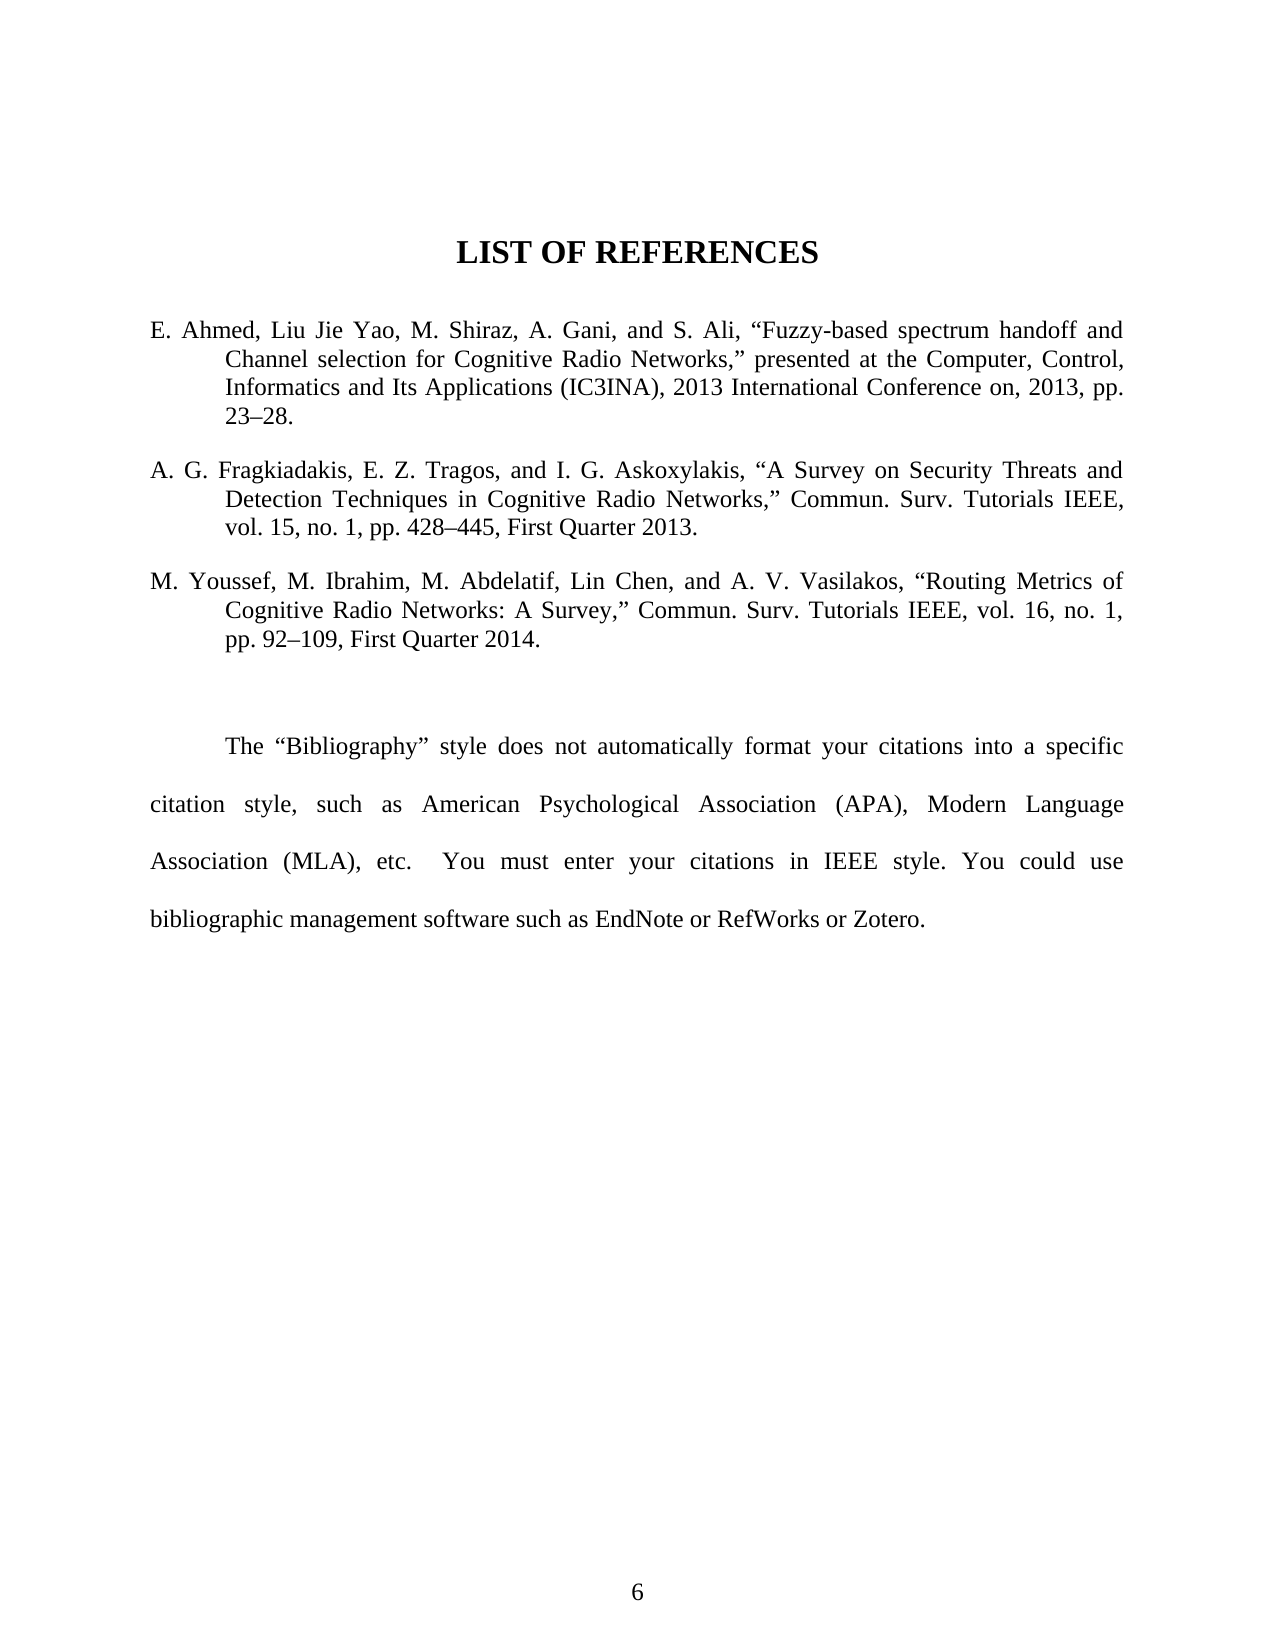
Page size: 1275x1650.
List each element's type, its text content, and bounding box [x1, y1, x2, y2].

text M. Youssef, M. Ibrahim, M. Abdelatif, Lin Chen, and A. V. Vasilakos, “Routing Metrics of Cognitive Radio Networks: A Survey,” Commun. Surv. Tutorials IEEE, vol. 16, no. 1, pp. 92–109, First Quarter 2014. [150, 566, 1125, 652]
text A. G. Fragkiadakis, E. Z. Tragos, and I. G. Askoxylakis, “A Survey on Security Threats and Detection Techniques in Cognitive Radio Networks,” Commun. Surv. Tutorials IEEE, vol. 15, no. 1, pp. 428–445, First Quarter 2013. [150, 455, 1125, 541]
subtitle LIST OF REFERENCES [150, 232, 1125, 271]
text The “Bibliography” style does not automatically format your citations into a specific citation style, such as American Psychological Association (APA), Modern Language Association (MLA), etc. You must enter your citations in IEEE style. You could use bibliographic management software such as EndNote or RefWorks or Zotero. [150, 731, 1125, 932]
text E. Ahmed, Liu Jie Yao, M. Shiraz, A. Gani, and S. Ali, “Fuzzy-based spectrum handoff and Channel selection for Cognitive Radio Networks,” presented at the Computer, Control, Informatics and Its Applications (IC3INA), 2013 International Conference on, 2013, pp. 23–28. [150, 315, 1125, 430]
